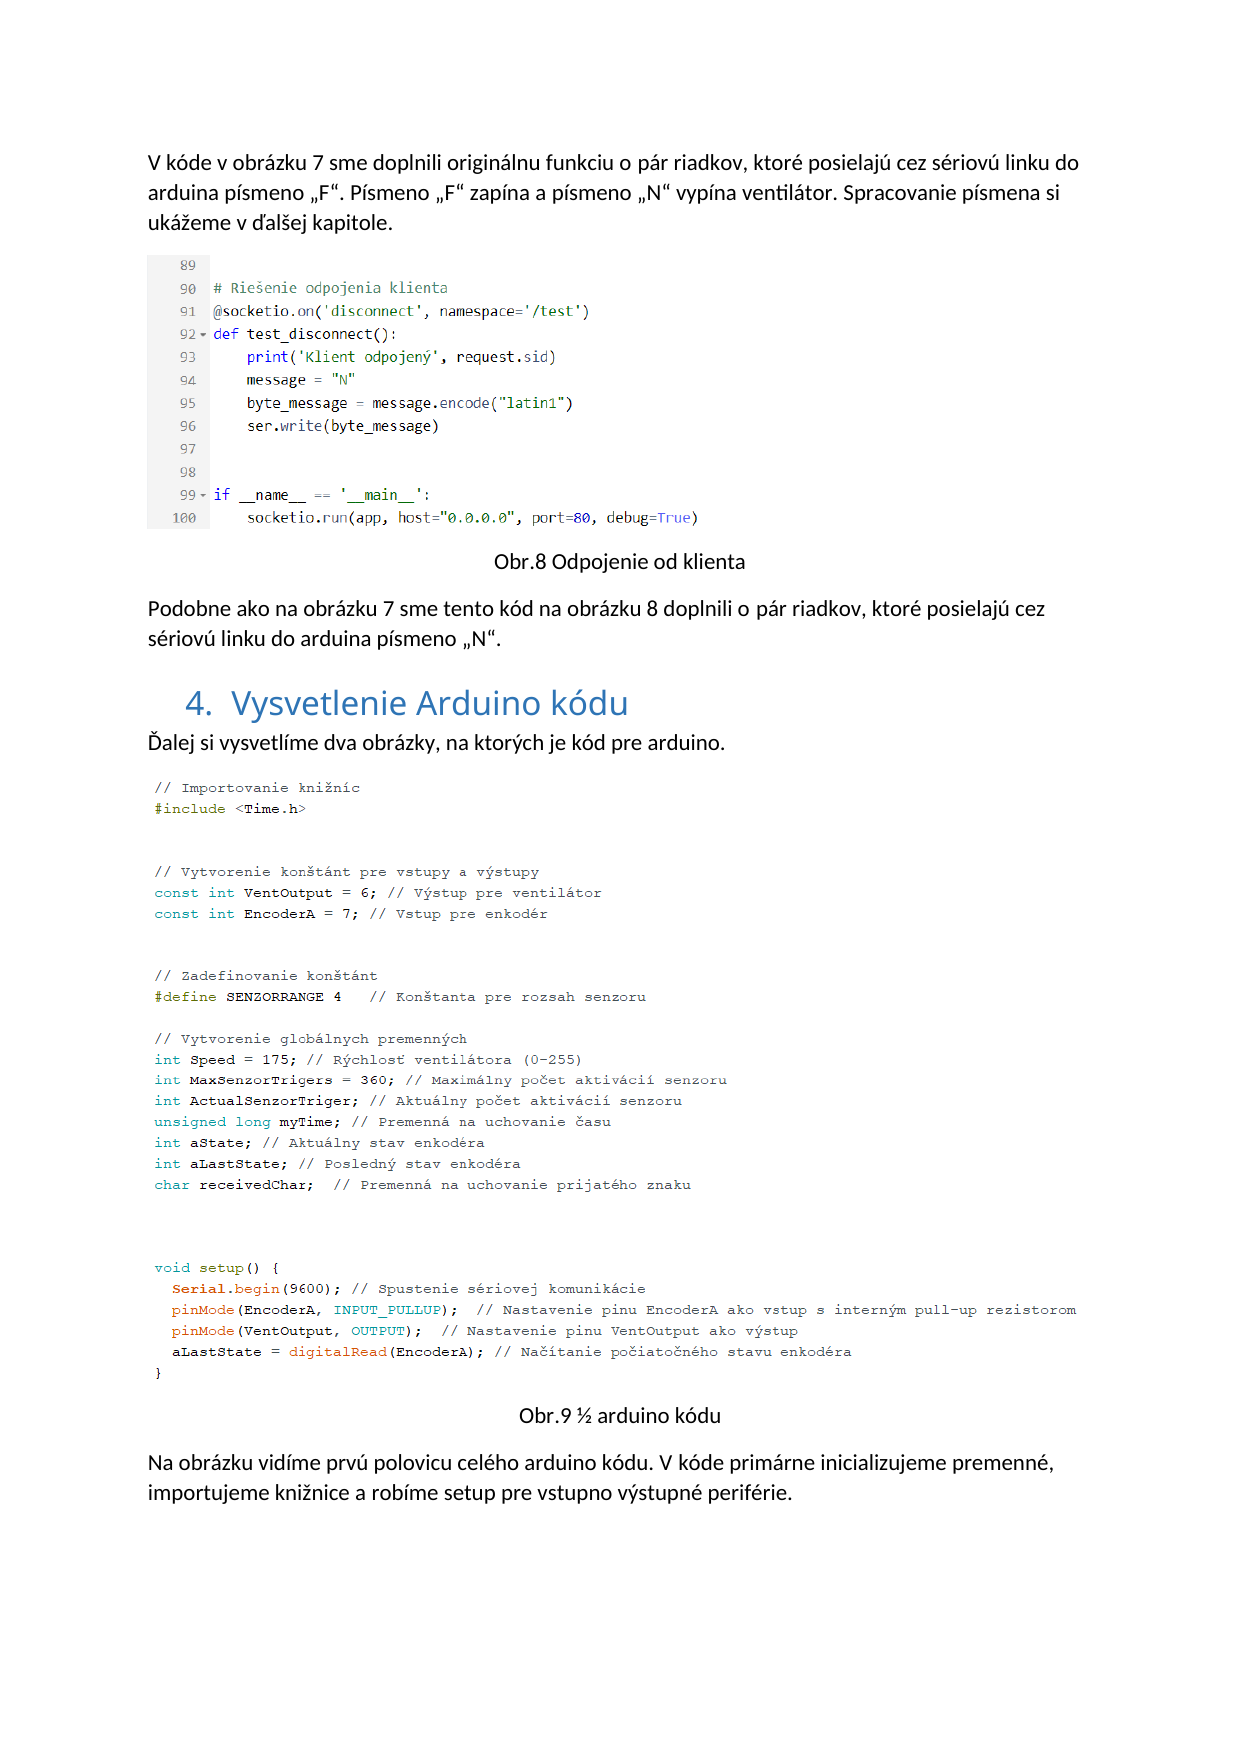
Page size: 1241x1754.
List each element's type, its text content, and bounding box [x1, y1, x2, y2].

text Podobne ako na obrázku 7 sme tento kód na obrázku 8 doplnili o pár riadkov, ktoré posielajú cez sériovú linku do arduina písmeno „N“. [148, 594, 1093, 652]
text Obr.9 ½ arduino kódu [148, 1401, 1093, 1429]
picture [147, 255, 1093, 529]
text Ďalej si vysvetlíme dva obrázky, na ktorých je kód pre arduino. [148, 728, 1093, 757]
picture [147, 775, 1093, 1382]
subtitle Vysvetlenie Arduino kódu [185, 679, 1093, 725]
text V kóde v obrázku 7 sme doplnili originálnu funkciu o pár riadkov, ktoré posielajú cez sériovú linku do arduina písmeno „F“. Písmeno „F“ zapína a písmeno „N“ vypína ventilátor. Spracovanie písmena si ukážeme v ďalšej kapitole. [148, 148, 1093, 236]
text Na obrázku vidíme prvú polovicu celého arduino kódu. V kóde primárne inicializujeme premenné, importujeme knižnice a robíme setup pre vstupno výstupné periférie. [148, 1448, 1093, 1506]
text Obr.8 Odpojenie od klienta [148, 547, 1093, 575]
